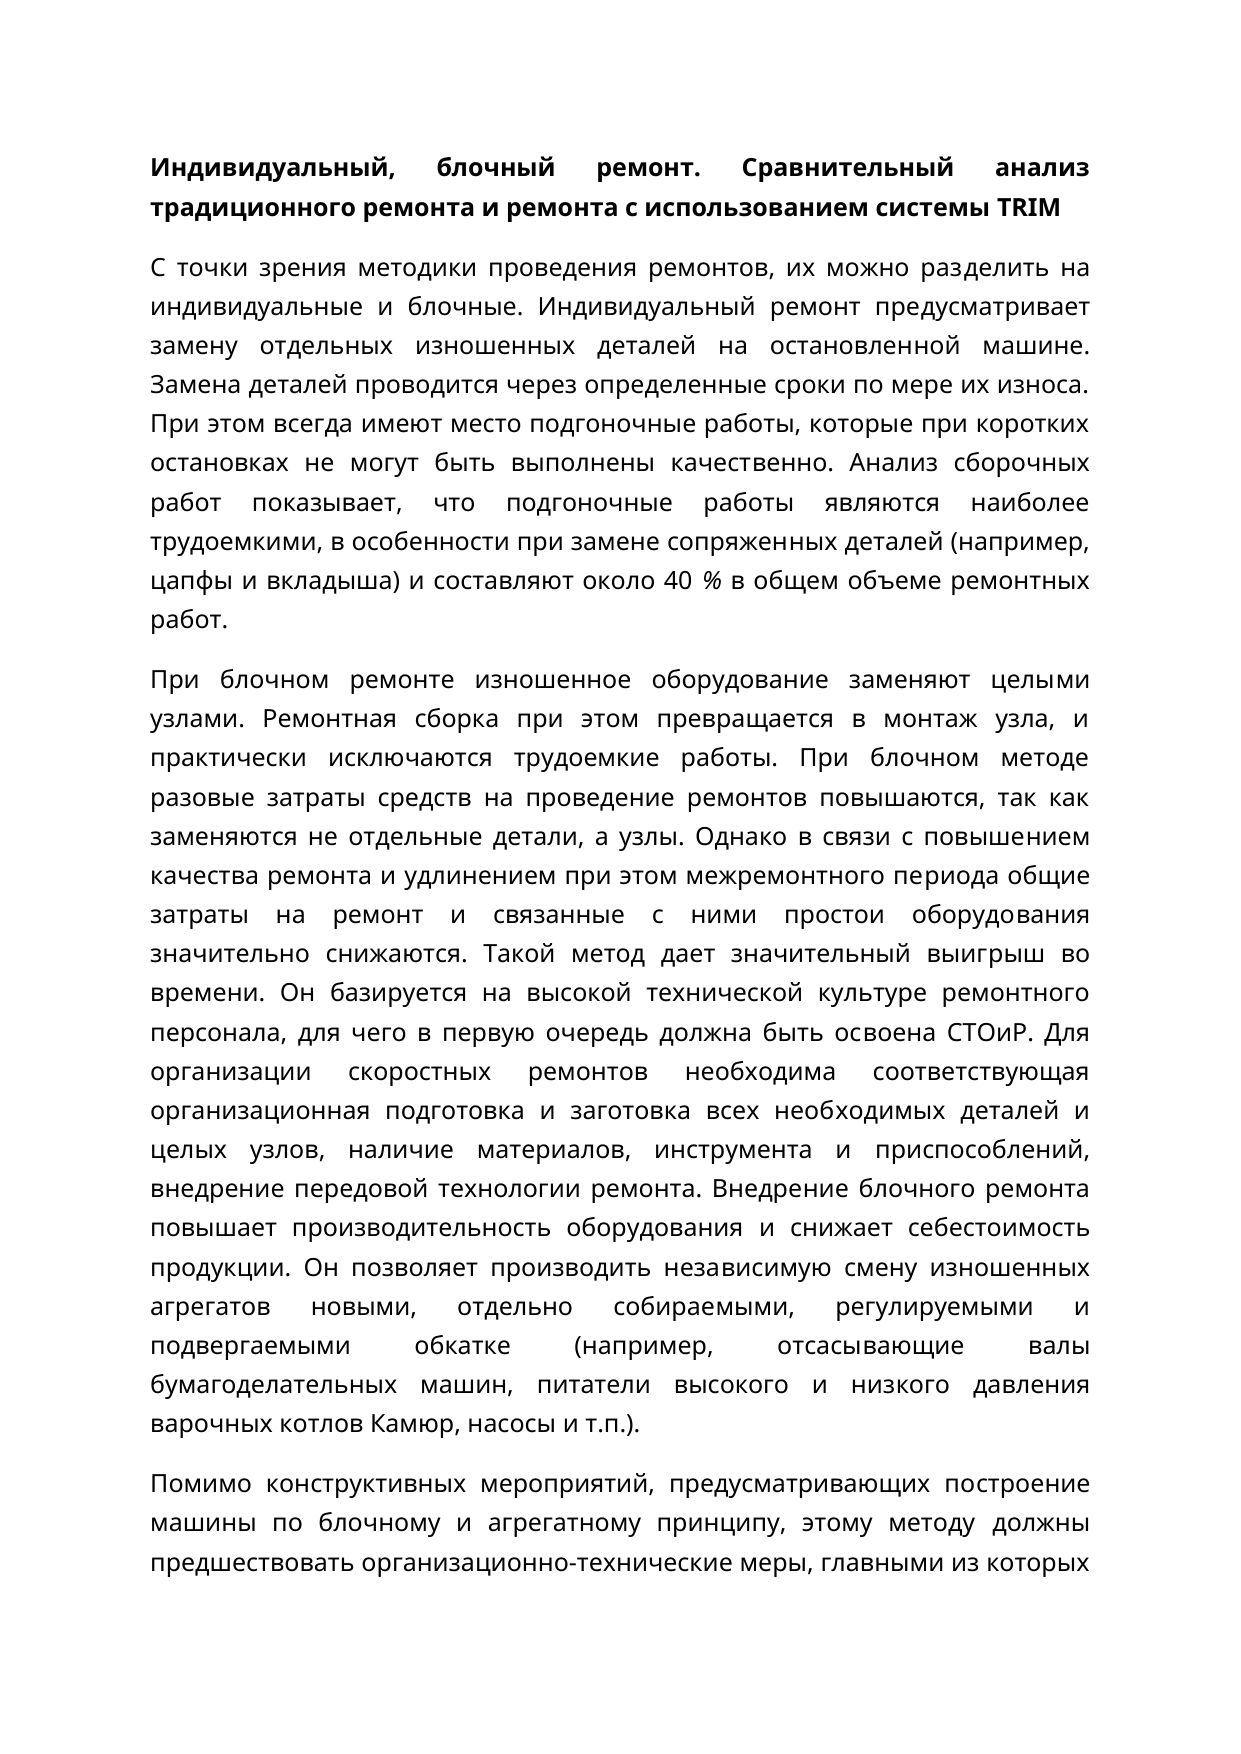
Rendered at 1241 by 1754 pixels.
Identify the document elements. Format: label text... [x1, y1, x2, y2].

text Индивидуальный, блочный ремонт. Сравнительный анализ традиционного ремонта и ремонта с использованием системы TRIM [150, 150, 1090, 223]
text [150, 1466, 1090, 1578]
text При блочном ремонте изношенное оборудование заменяют целыми узлами. Ремонтная сборка при этом превращается в монтаж узла, и практически исключаются трудоемкие работы. При блочном методе разовые затраты средств на проведение ремонтов повышаются, так как заменяются не отдельные детали, а узлы. Однако в связи с повышением качества ремонта и удлинением при этом межремонтного периода общие затраты на ремонт и связанные с ними простои оборудования значительно снижаются. Такой метод дает значительный выигрыш во времени. Он базируется на высокой технической культуре ремонтного персонала, для чего в первую очередь должна быть освоена СТОиР. Для организации скоростных ремонтов необходима соответствующая организационная подготовка и заготовка всех необходимых деталей и целых узлов, наличие материалов, инструмента и приспособлений, внедрение передовой технологии ремонта. Внедрение блочного ремонта повышает производительность оборудования и снижает себестоимость продукции. Он позволяет производить независимую смену изношенных агрегатов новыми, отдельно собираемыми, регулируемыми и подвергаемыми обкатке (например, отсасывающие валы бумагоделательных машин, питатели высокого и низкого давления варочных котлов Камюр, насосы и т.п.). [150, 662, 1090, 1440]
text С точки зрения методики проведения ремонтов, их можно разделить на индивидуальные и блочные. Индивидуальный ремонт предусматривает замену отдельных изношенных деталей на остановленной машине. Замена деталей проводится через определенные сроки по мере их износа. При этом всегда имеют место подгоночные работы, которые при коротких остановках не могут быть выполнены качественно. Анализ сборочных работ показывает, что подгоночные работы являются наиболее трудоемкими, в особенности при замене сопряженных деталей (например, цапфы и вкладыша) и составляют около 40 % в общем объеме ремонтных работ. [150, 249, 1090, 636]
